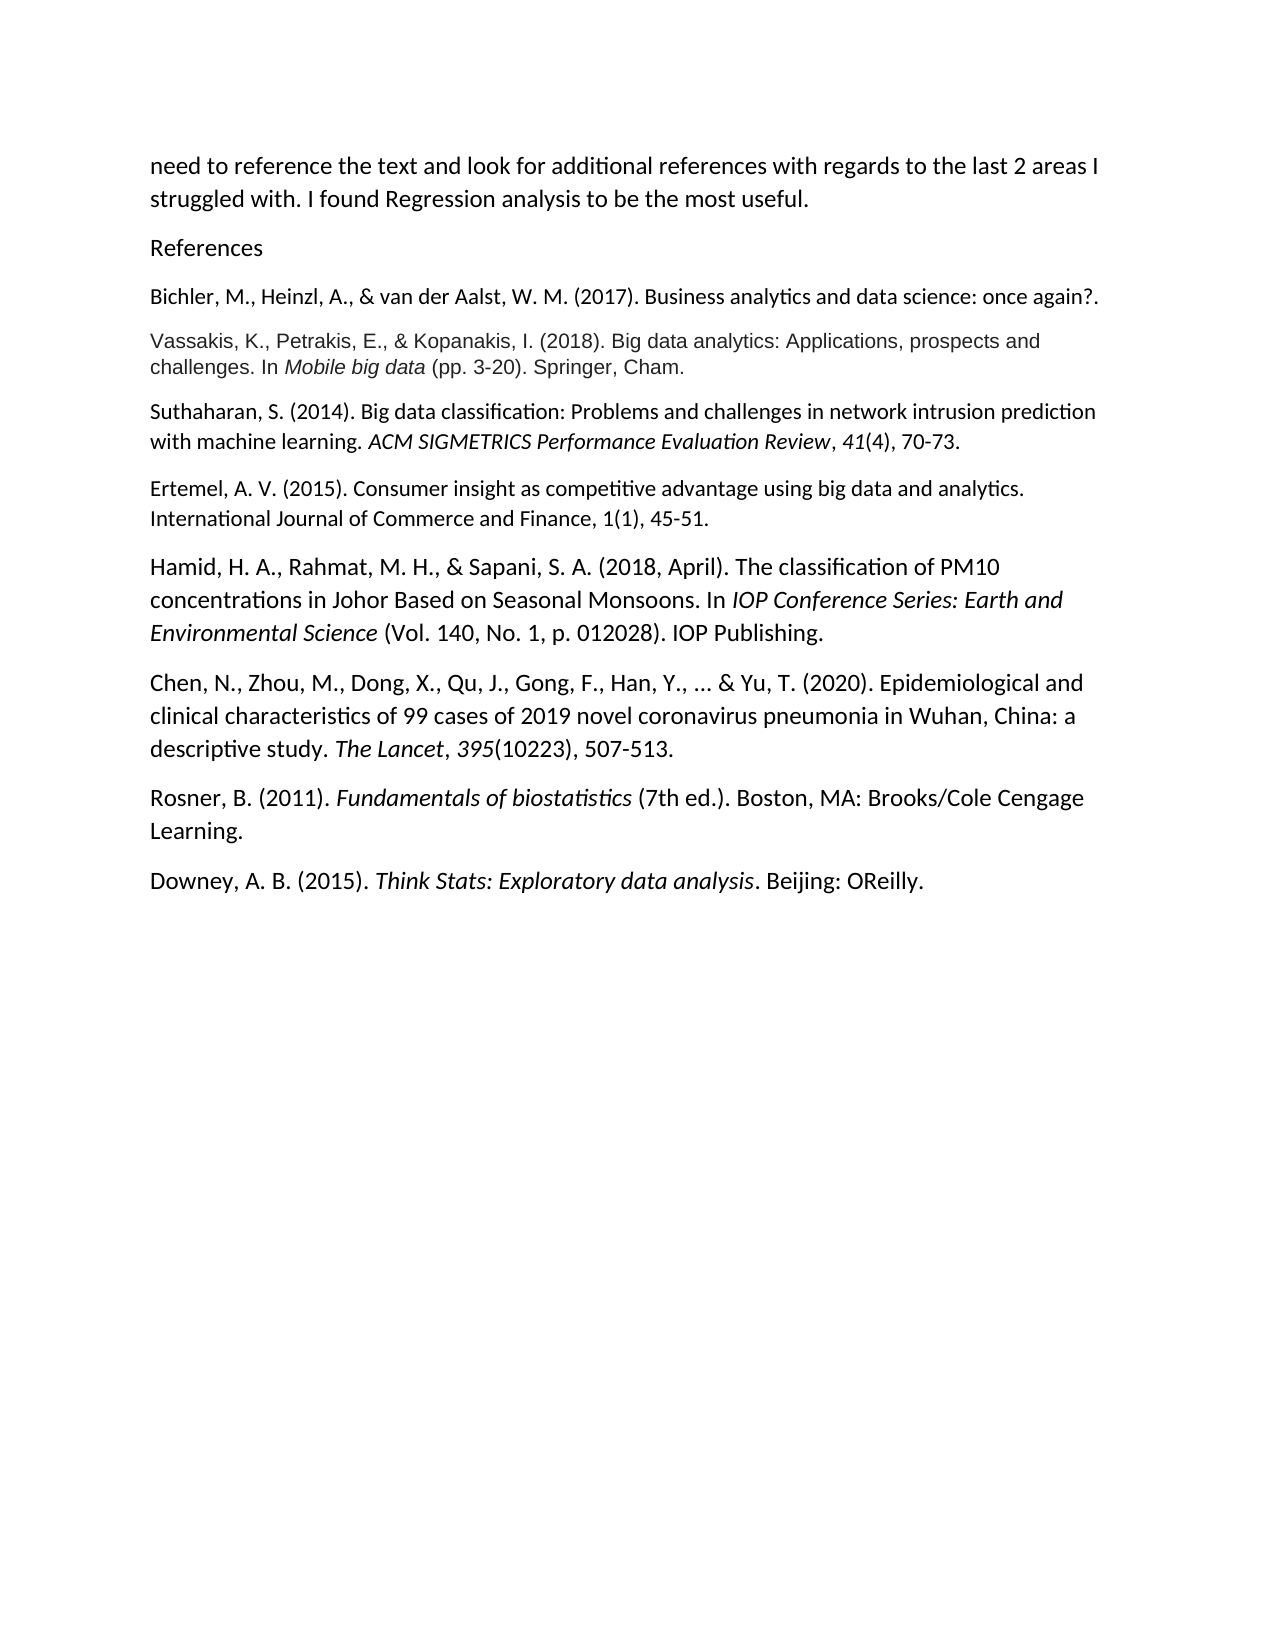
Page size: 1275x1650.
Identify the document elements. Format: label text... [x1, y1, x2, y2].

text Ertemel, A. V. (2015). Consumer insight as competitive advantage using big data and analytics. International Journal of Commerce and Finance, 1(1), 45-51. [150, 474, 1125, 533]
text Vassakis, K., Petrakis, E., & Kopanakis, I. (2018). Big data analytics: Applications, prospects and challenges. In Mobile big data (pp. 3-20). Springer, Cham. [150, 329, 1125, 379]
text Rosner, B. (2011). Fundamentals of biostatistics (7th ed.). Boston, MA: Brooks/Cole Cengage Learning. [150, 782, 1125, 846]
text Chen, N., Zhou, M., Dong, X., Qu, J., Gong, F., Han, Y., ... & Yu, T. (2020). Epidemiological and clinical characteristics of 99 cases of 2019 novel coronavirus pneumonia in Wuhan, China: a descriptive study. The Lancet, 395(10223), 507-513. [150, 667, 1125, 763]
text Downey, A. B. (2015). Think Stats: Exploratory data analysis. Beijing: OReilly. [150, 865, 1125, 895]
text Hamid, H. A., Rahmat, M. H., & Sapani, S. A. (2018, April). The classification of PM10 concentrations in Johor Based on Seasonal Monsoons. In IOP Conference Series: Earth and Environmental Science (Vol. 140, No. 1, p. 012028). IOP Publishing. [150, 551, 1125, 648]
text Bichler, M., Heinzl, A., & van der Aalst, W. M. (2017). Business analytics and data science: once again?. [150, 282, 1125, 310]
text Suthaharan, S. (2014). Big data classification: Problems and challenges in network intrusion prediction with machine learning. ACM SIGMETRICS Performance Evaluation Review, 41(4), 70-73. [150, 397, 1125, 456]
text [150, 150, 1125, 213]
text References [150, 232, 1125, 263]
